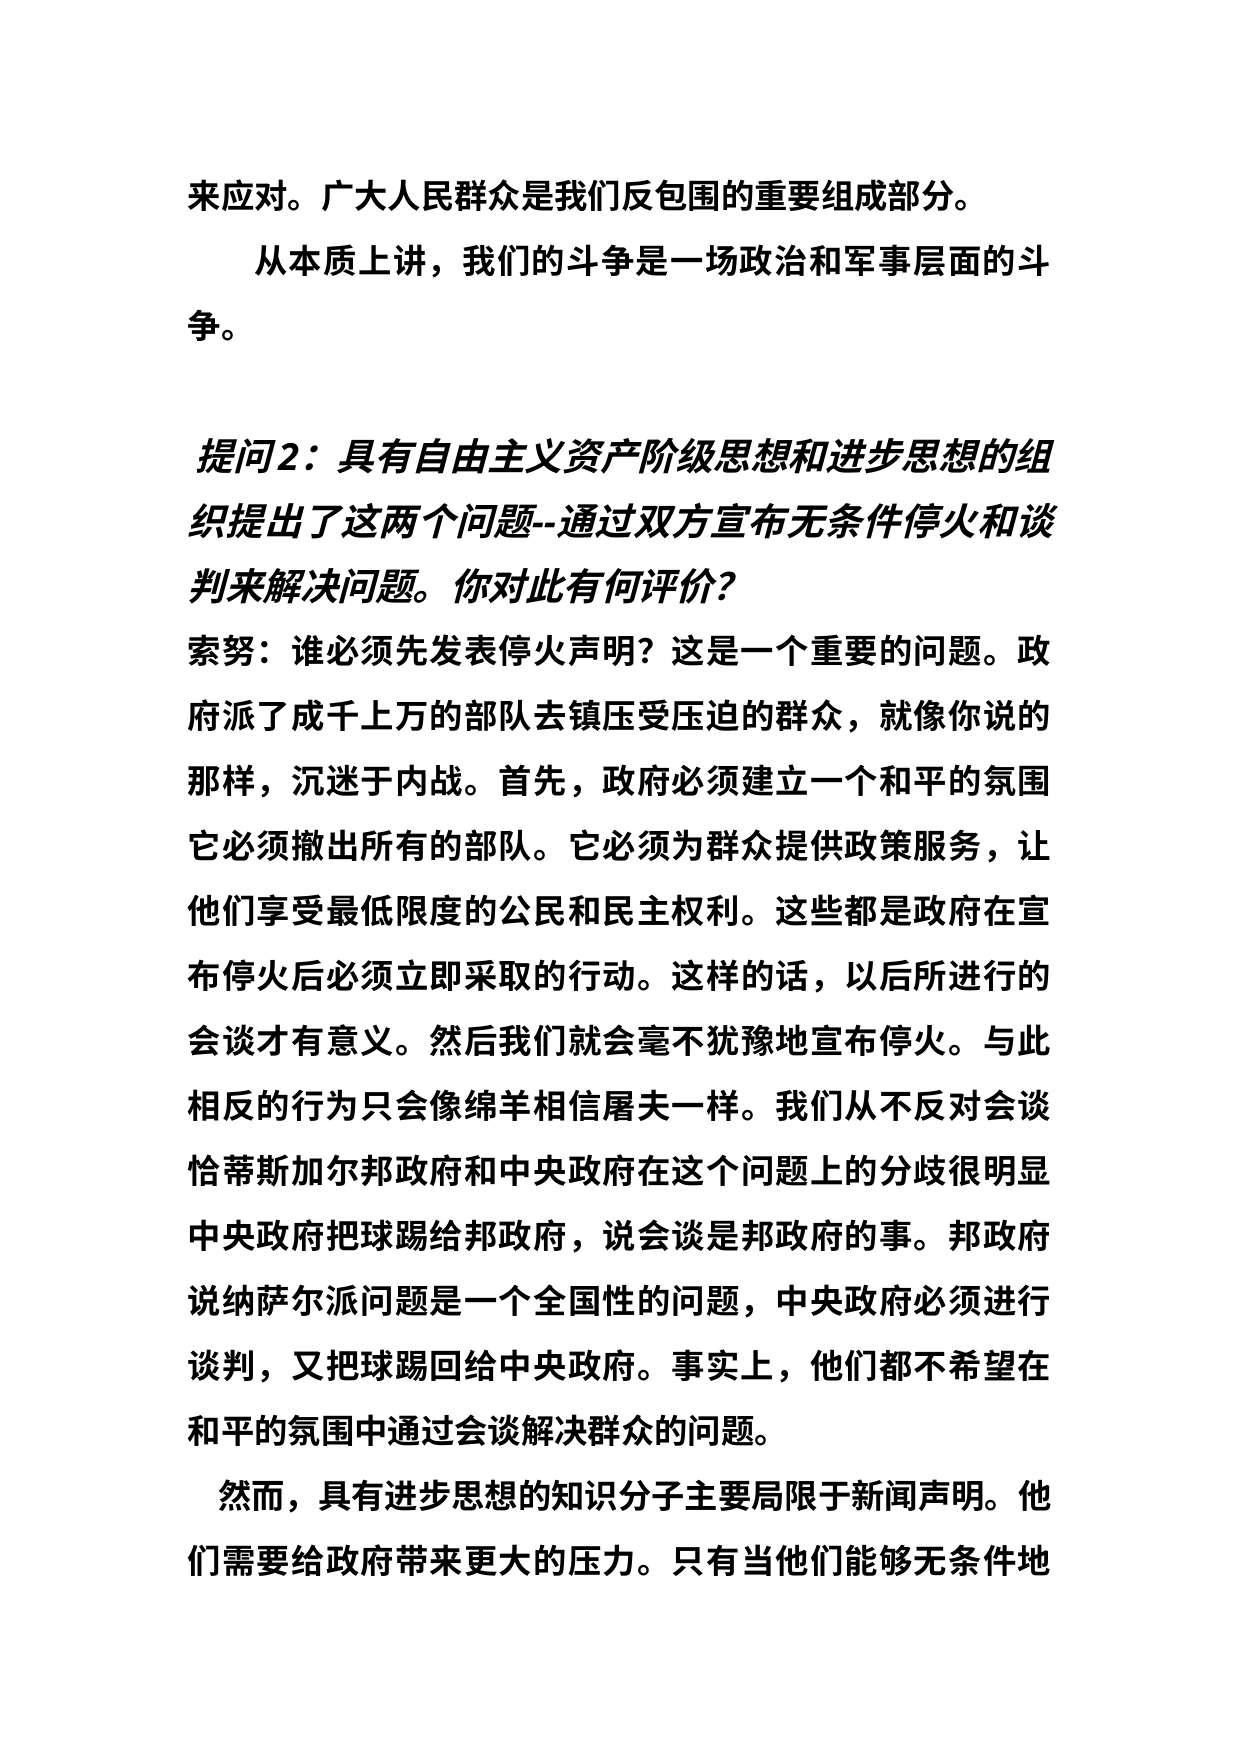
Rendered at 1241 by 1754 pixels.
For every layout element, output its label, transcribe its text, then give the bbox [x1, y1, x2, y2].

text 提问2：具有自由主义资产阶级思想和进步思想的组织提出了这两个问题--通过双方宣布无条件停火和谈判来解决问题。你对此有何评价？ [187, 422, 1053, 617]
text 索努：谁必须先发表停火声明？这是一个重要的问题。政府派了成千上万的部队去镇压受压迫的群众，就像你说的那样，沉迷于内战。首先，政府必须建立一个和平的氛围。它必须撤出所有的部队。它必须为群众提供政策服务，让他们享受最低限度的公民和民主权利。这些都是政府在宣布停火后必须立即采取的行动。这样的话，以后所进行的会谈才有意义。然后我们就会毫不犹豫地宣布停火。与此相反的行为只会像绵羊相信屠夫一样。我们从不反对会谈。恰蒂斯加尔邦政府和中央政府在这个问题上的分歧很明显。中央政府把球踢给邦政府，说会谈是邦政府的事。邦政府说纳萨尔派问题是一个全国性的问题，中央政府必须进行谈判，又把球踢回给中央政府。事实上，他们都不希望在和平的氛围中通过会谈解决群众的问题。 [187, 617, 1053, 1462]
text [187, 162, 1053, 227]
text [187, 1462, 1053, 1592]
text 从本质上讲，我们的斗争是一场政治和军事层面的斗争。 [187, 227, 1053, 357]
